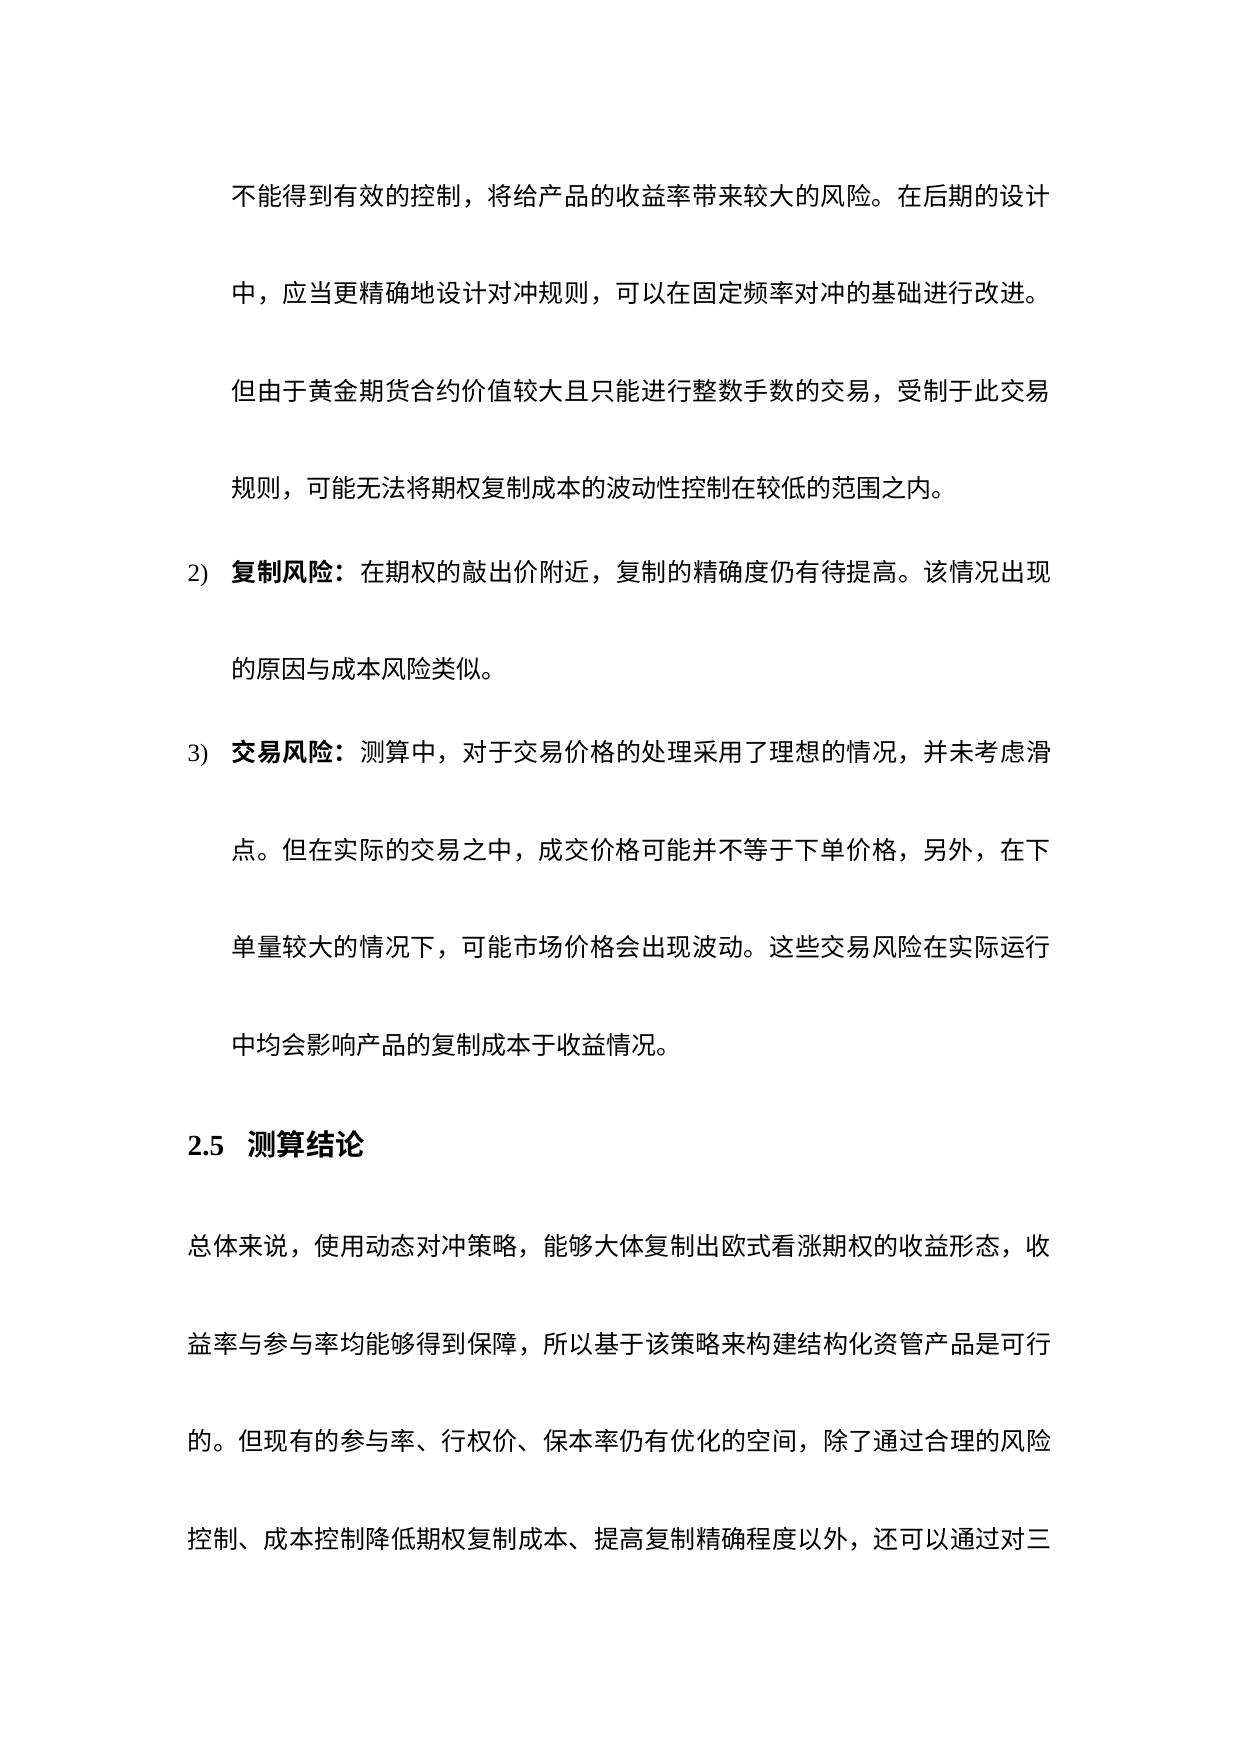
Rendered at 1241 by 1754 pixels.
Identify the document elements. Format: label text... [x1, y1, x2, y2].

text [187, 1212, 1053, 1570]
list 复制风险：在期权的敲出价附近，复制的精确度仍有待提高。该情况出现的原因与成本风险类似。 [187, 538, 1053, 700]
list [187, 162, 1053, 519]
subtitle 测算结论 [187, 1110, 1053, 1175]
list 交易风险：测算中，对于交易价格的处理采用了理想的情况，并未考虑滑点。但在实际的交易之中，成交价格可能并不等于下单价格，另外，在下单量较大的情况下，可能市场价格会出现波动。这些交易风险在实际运行中均会影响产品的复制成本于收益情况。 [187, 718, 1053, 1076]
